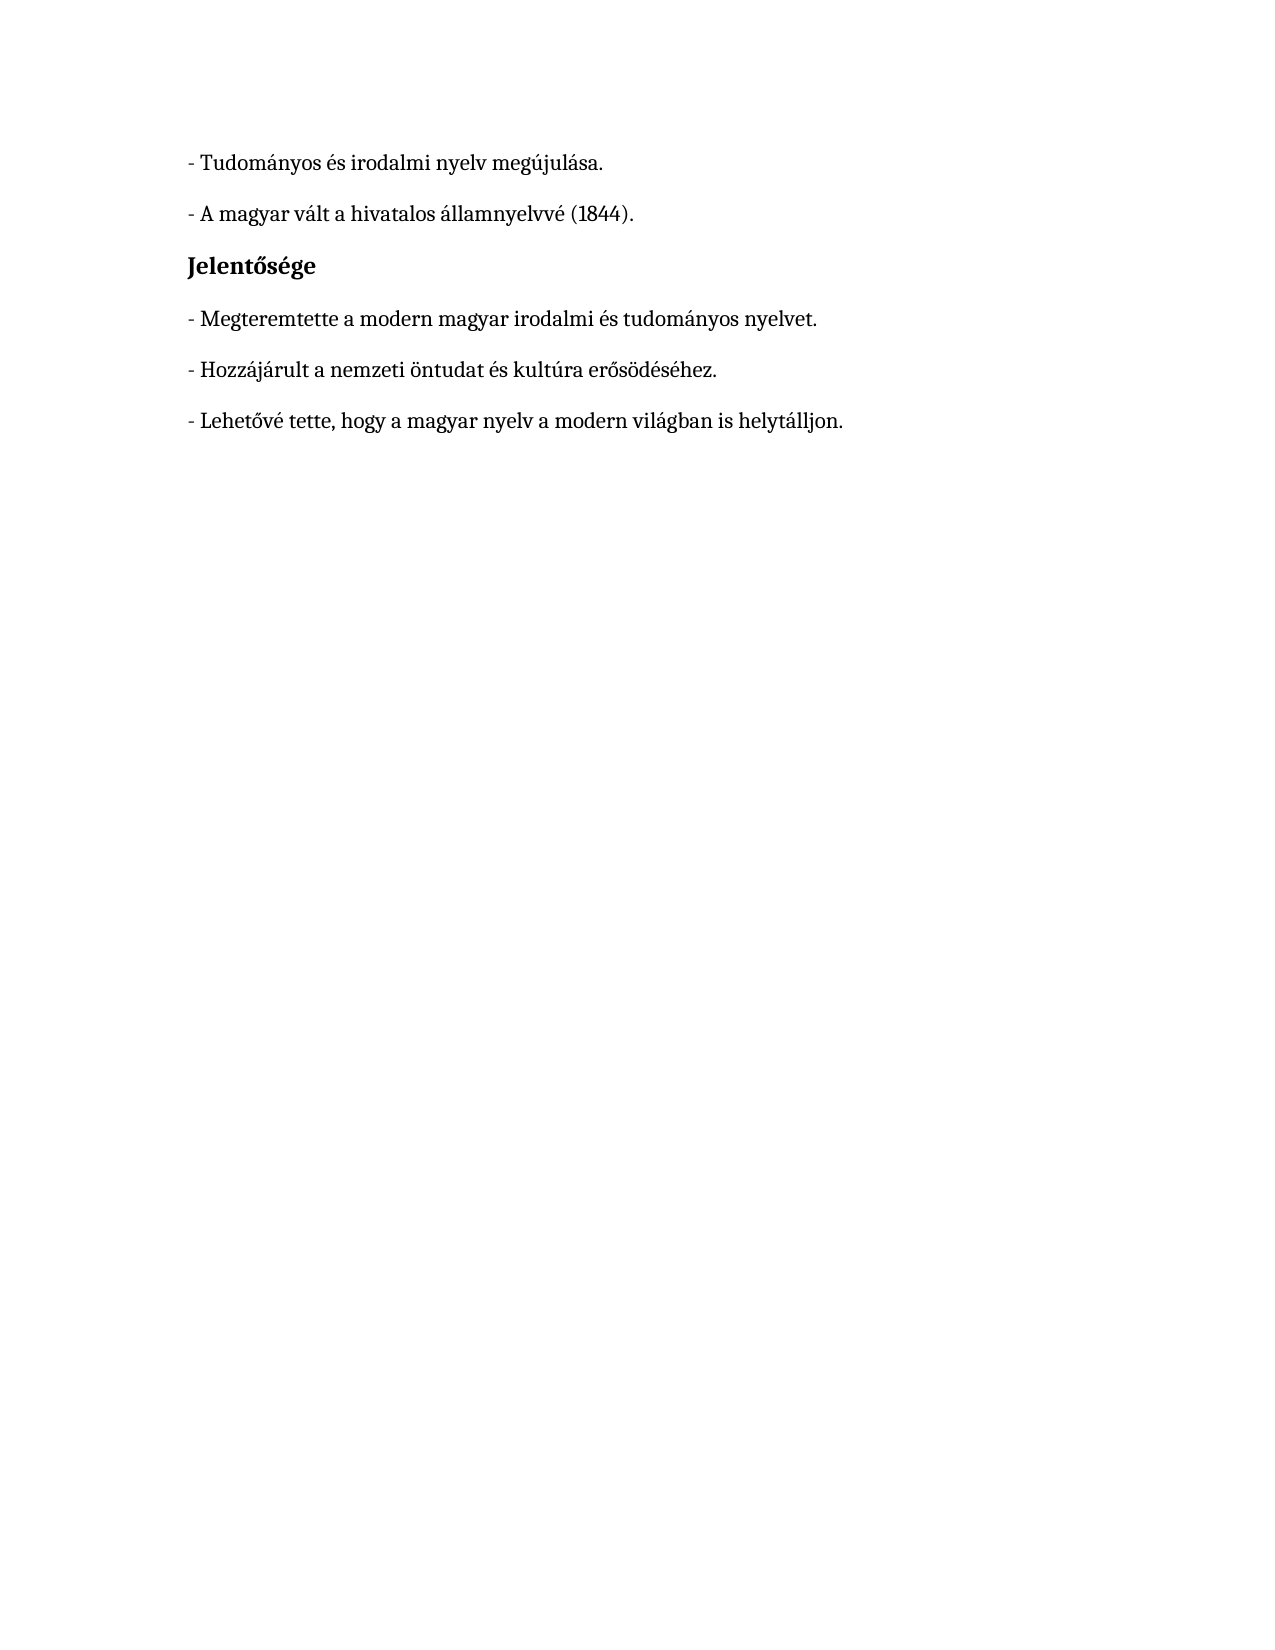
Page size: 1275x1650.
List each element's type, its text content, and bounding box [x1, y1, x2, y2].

text - Megteremtette a modern magyar irodalmi és tudományos nyelvet. [187, 306, 1087, 332]
text - A magyar vált a hivatalos államnyelvvé (1844). [187, 201, 1087, 227]
text - Hozzájárult a nemzeti öntudat és kultúra erősödéséhez. [187, 357, 1087, 383]
text - Lehetővé tette, hogy a magyar nyelv a modern világban is helytálljon. [187, 408, 1087, 434]
text Jelentősége [187, 252, 1087, 281]
text - Tudományos és irodalmi nyelv megújulása. [187, 150, 1087, 176]
